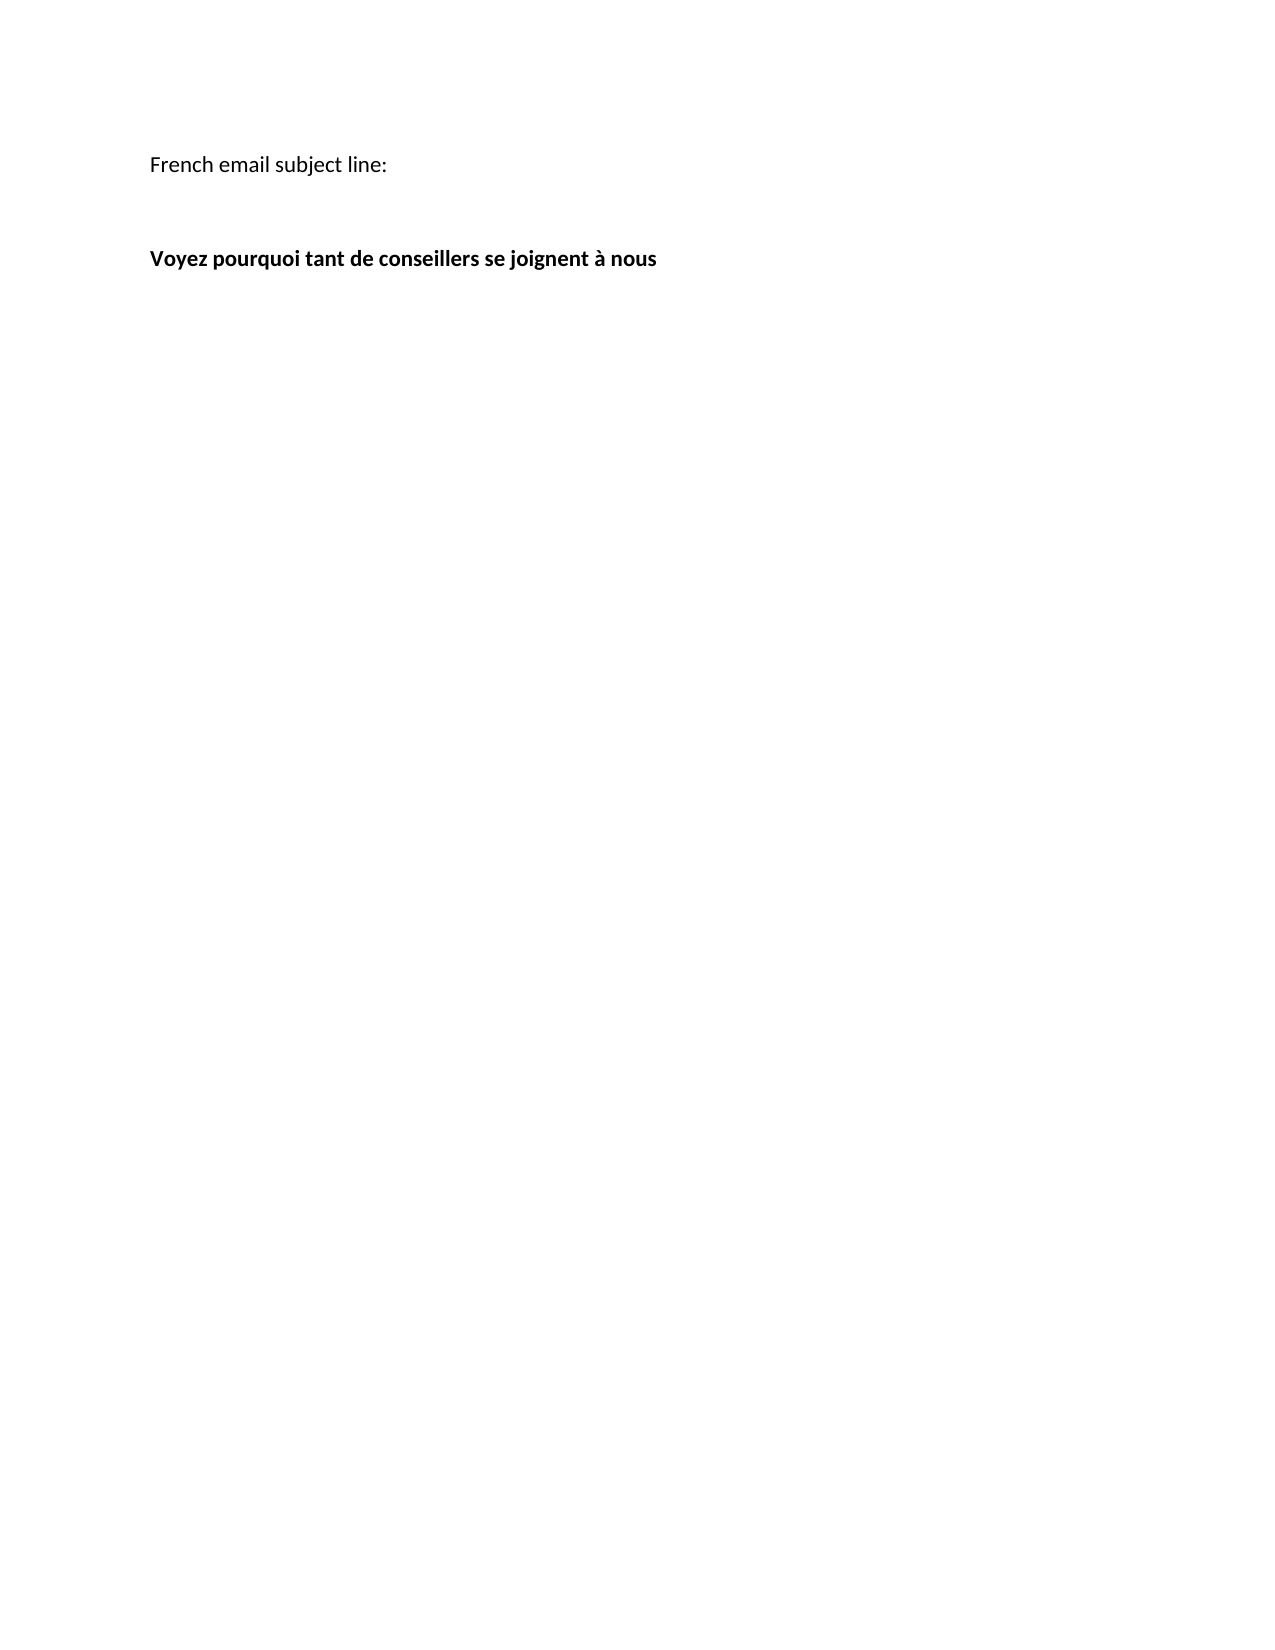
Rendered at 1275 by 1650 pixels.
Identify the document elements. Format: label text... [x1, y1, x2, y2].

text French email subject line: [150, 150, 1125, 178]
text Voyez pourquoi tant de conseillers se joignent à nous [150, 244, 1125, 272]
